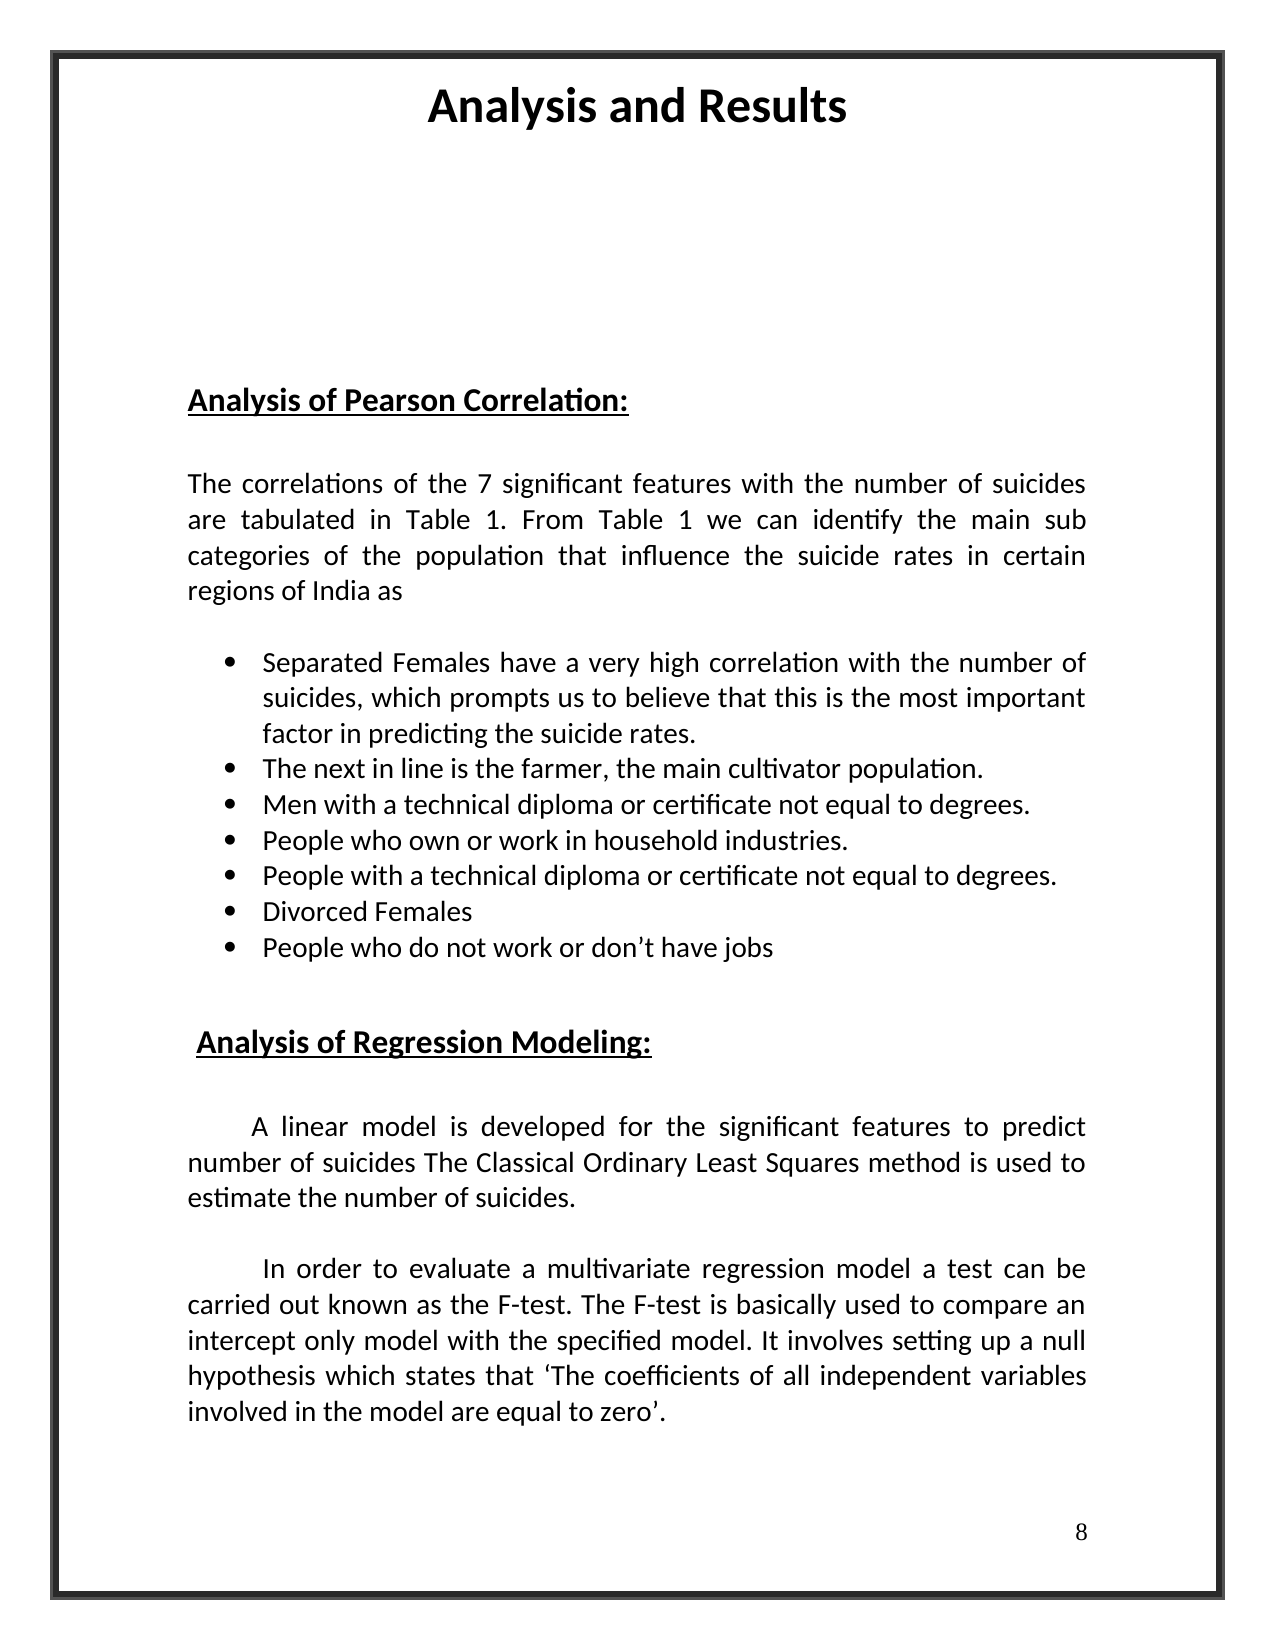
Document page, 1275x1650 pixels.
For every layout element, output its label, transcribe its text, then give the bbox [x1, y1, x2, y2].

text Analysis of Regression Modeling: [187, 1022, 1087, 1062]
list People who do not work or don’t have jobs [225, 929, 1087, 964]
list People with a technical diploma or certificate not equal to degrees. [225, 857, 1087, 893]
list Divorced Females [225, 893, 1087, 929]
list People who own or work in household industries. [225, 822, 1087, 857]
text Analysis and Results [187, 74, 1087, 135]
text In order to evaluate a multivariate regression model a test can be carried out known as the F-test. The F-test is basically used to compare an intercept only model with the specified model. It involves setting up a null hypothesis which states that ‘The coefficients of all independent variables involved in the model are equal to zero’. [187, 1251, 1087, 1429]
list Men with a technical diploma or certificate not equal to degrees. [225, 786, 1087, 822]
list The next in line is the farmer, the main cultivator population. [225, 751, 1087, 786]
list Separated Females have a very high correlation with the number of suicides, which prompts us to believe that this is the most important factor in predicting the suicide rates. [225, 644, 1087, 751]
text A linear model is developed for the significant features to predict number of suicides The Classical Ordinary Least Squares method is used to estimate the number of suicides. [187, 1108, 1087, 1215]
text Analysis of Pearson Correlation: [187, 379, 1087, 420]
text The correlations of the 7 significant features with the number of suicides are tabulated in Table 1. From Table 1 we can identify the main sub categories of the population that influence the suicide rates in certain regions of India as [187, 466, 1087, 608]
